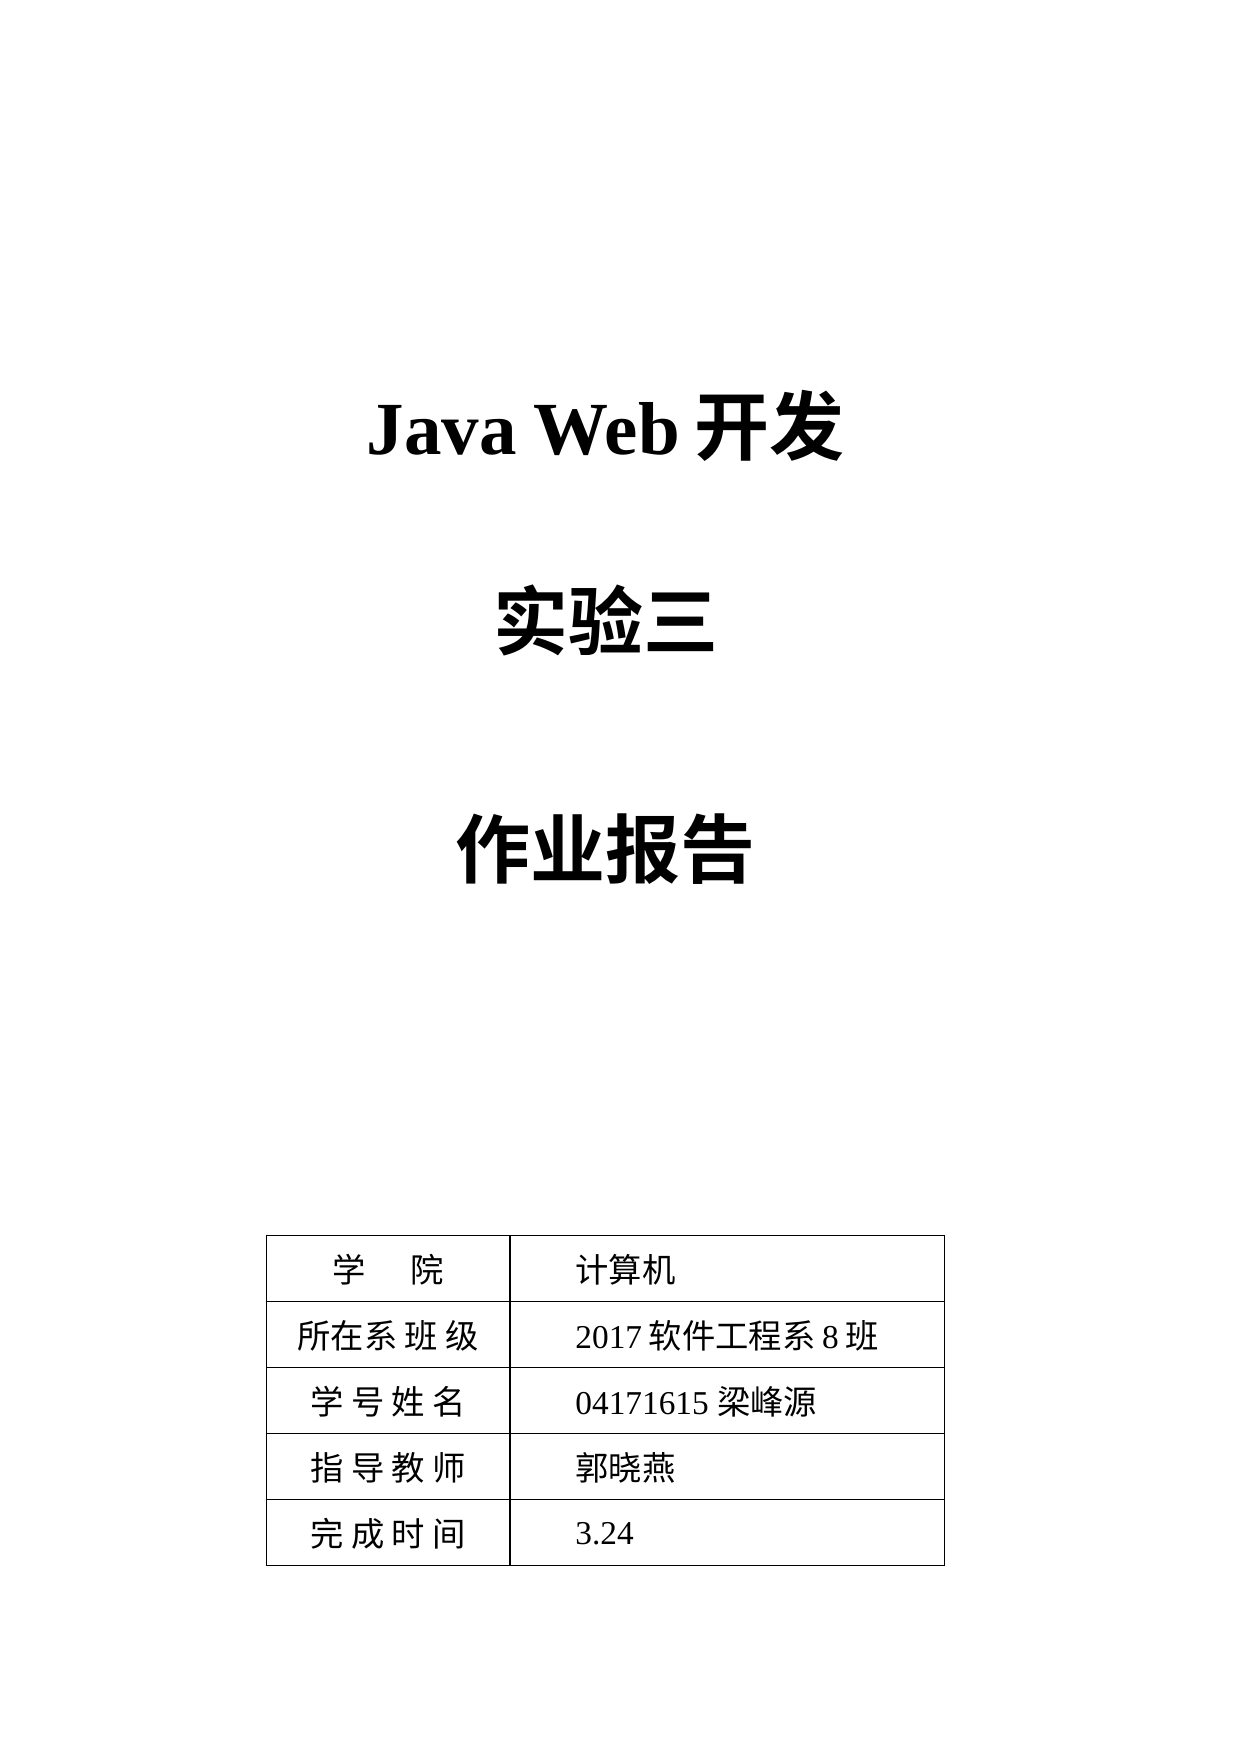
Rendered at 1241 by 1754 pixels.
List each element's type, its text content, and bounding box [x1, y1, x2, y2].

table_cell 所在系 班 级 [267, 1302, 509, 1367]
text 实验三 [118, 552, 1093, 682]
table_header 计算机 [511, 1236, 944, 1301]
table_cell 3.24 [511, 1500, 944, 1565]
table_cell 04171615 梁峰源 [511, 1368, 944, 1433]
table_cell 完 成 时 间 [267, 1500, 509, 1565]
table_cell 学 号 姓 名 [267, 1368, 509, 1433]
text Java Web开发 [118, 357, 1093, 487]
text 作业报告 [118, 779, 1093, 909]
table_cell 指 导 教 师 [267, 1434, 509, 1499]
table_header 学 院 [267, 1236, 509, 1301]
table_cell 2017软件工程系8班 [511, 1302, 944, 1367]
table_cell 郭晓燕 [511, 1434, 944, 1499]
